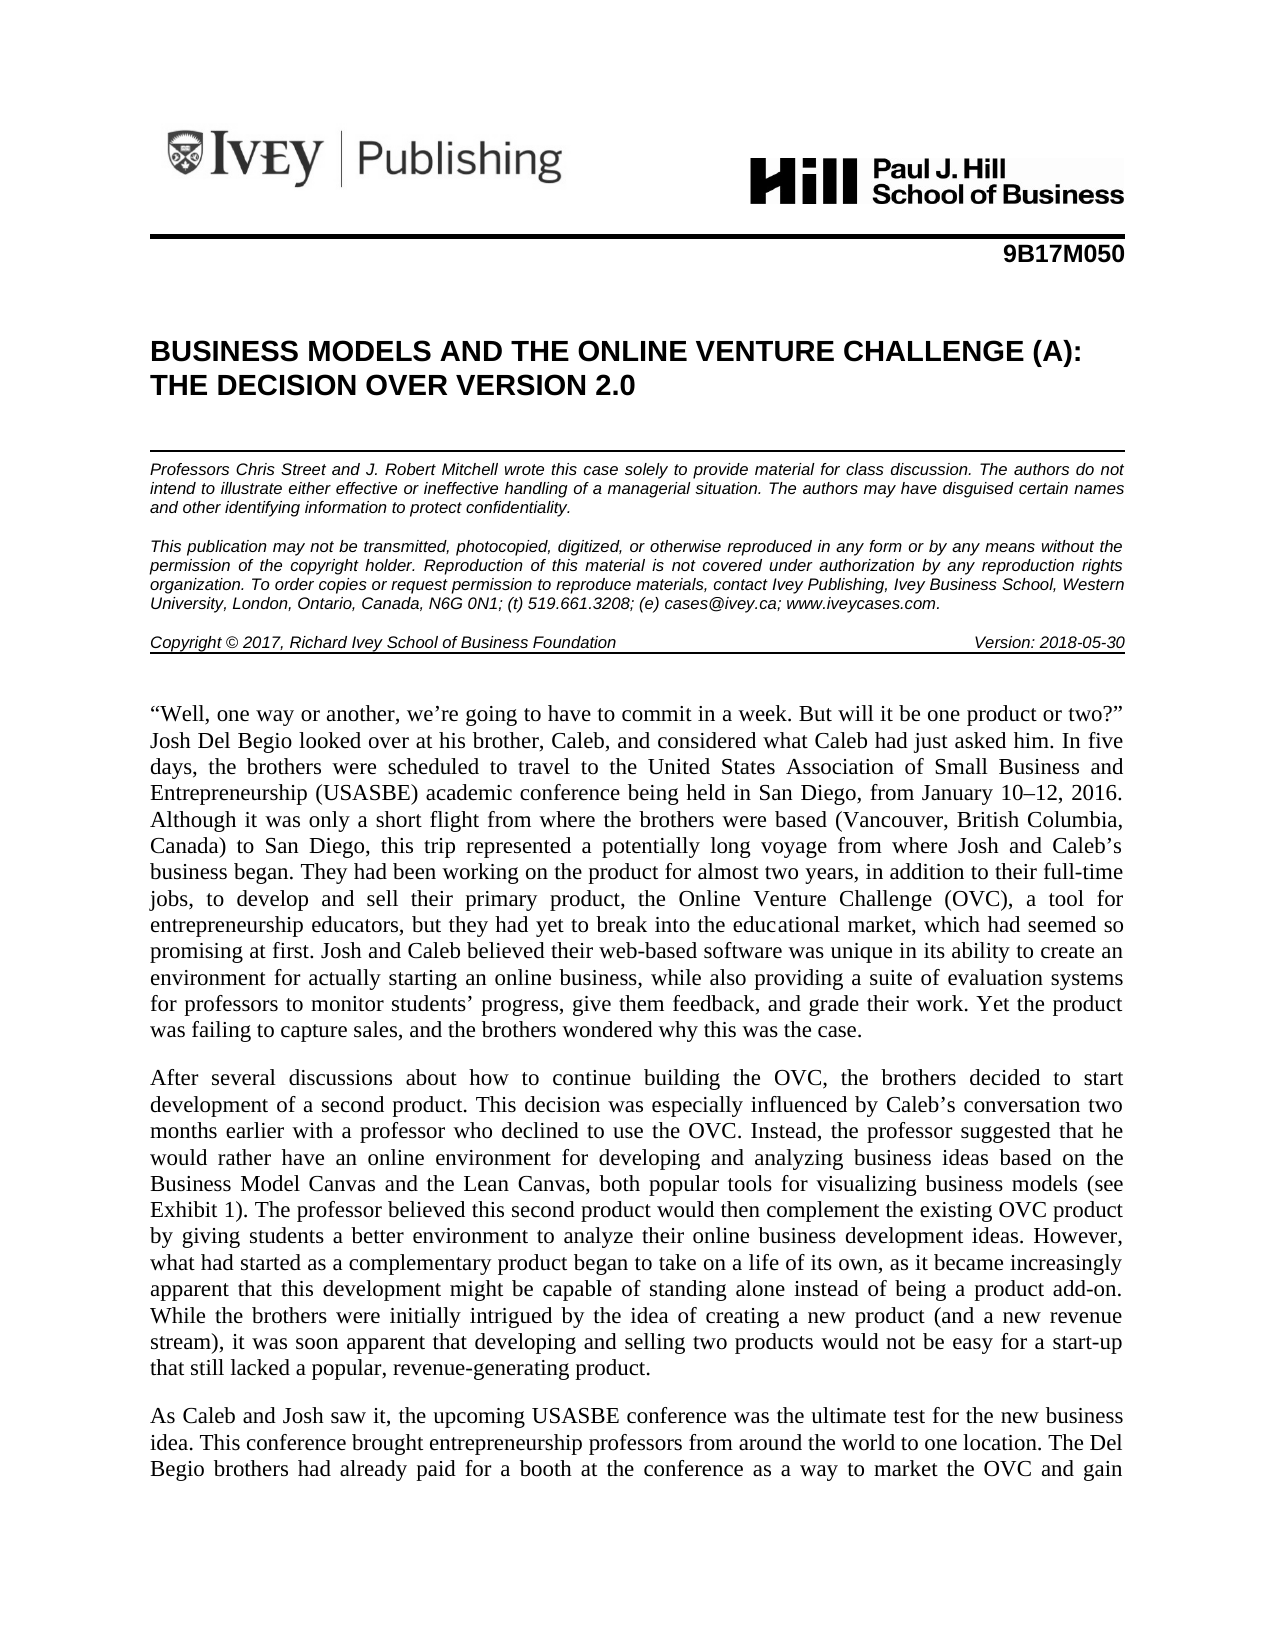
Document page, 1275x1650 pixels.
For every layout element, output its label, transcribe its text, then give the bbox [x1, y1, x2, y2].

text Copyright © 2017, Richard Ivey School of Business Foundation Version: 2018-05-30 [150, 632, 1125, 652]
text After several discussions about how to continue building the OVC, the brothers decided to start development of a second product. This decision was especially influenced by Caleb’s conversation two months earlier with a professor who declined to use the OVC. Instead, the professor suggested that he would rather have an online environment for developing and analyzing business ideas based on the Business Model Canvas and the Lean Canvas, both popular tools for visualizing business models (see Exhibit 1). The professor believed this second product would then complement the existing OVC product by giving students a better environment to analyze their online business development ideas. However, what had started as a complementary product began to take on a life of its own, as it became increasingly apparent that this development might be capable of standing alone instead of being a product add-on. While the brothers were initially intrigued by the idea of creating a new product (and a new revenue stream), it was soon apparent that developing and selling two products would not be easy for a start-up that still lacked a popular, revenue-generating product. [150, 1064, 1125, 1381]
text This publication may not be transmitted, photocopied, digitized, or otherwise reproduced in any form or by any means without the permission of the copyright holder. Reproduction of this material is not covered under authorization by any reproduction rights organization. To order copies or request permission to reproduce materials, contact Ivey Publishing, Ivey Business School, Western University, London, Ontario, Canada, N6G 0N1; (t) 519.661.3208; (e) cases@ivey.ca; www.iveycases.com. [150, 537, 1125, 613]
title BUSINESS MODELS AND the Online Venture Challenge (A): The decision over version 2.0 [150, 334, 1125, 402]
text Professors Chris Street and J. Robert Mitchell wrote this case solely to provide material for class discussion. The authors do not intend to illustrate either effective or ineffective handling of a managerial situation. The authors may have disguised certain names and other identifying information to protect confidentiality. [150, 452, 1125, 517]
text “Well, one way or another, we’re going to have to commit in a week. But will it be one product or two?” Josh Del Begio looked over at his brother, Caleb, and considered what Caleb had just asked him. In five days, the brothers were scheduled to travel to the United States Association of Small Business and Entrepreneurship (USASBE) academic conference being held in San Diego, from January 10–12, 2016. Although it was only a short flight from where the brothers were based (Vancouver, British Columbia, Canada) to San Diego, this trip represented a potentially long voyage from where Josh and Caleb’s business began. They had been working on the product for almost two years, in addition to their full-time jobs, to develop and sell their primary product, the Online Venture Challenge (OVC), a tool for entrepreneurship educators, but they had yet to break into the educational market, which had seemed so promising at first. Josh and Caleb believed their web-based software was unique in its ability to create an environment for actually starting an online business, while also providing a suite of evaluation systems for professors to monitor students’ progress, give them feedback, and grade their work. Yet the product was failing to capture sales, and the brothers wondered why this was the case. [150, 700, 1125, 1043]
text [150, 1402, 1125, 1481]
text 9B17M050 [150, 239, 1125, 267]
picture [750, 158, 1124, 204]
